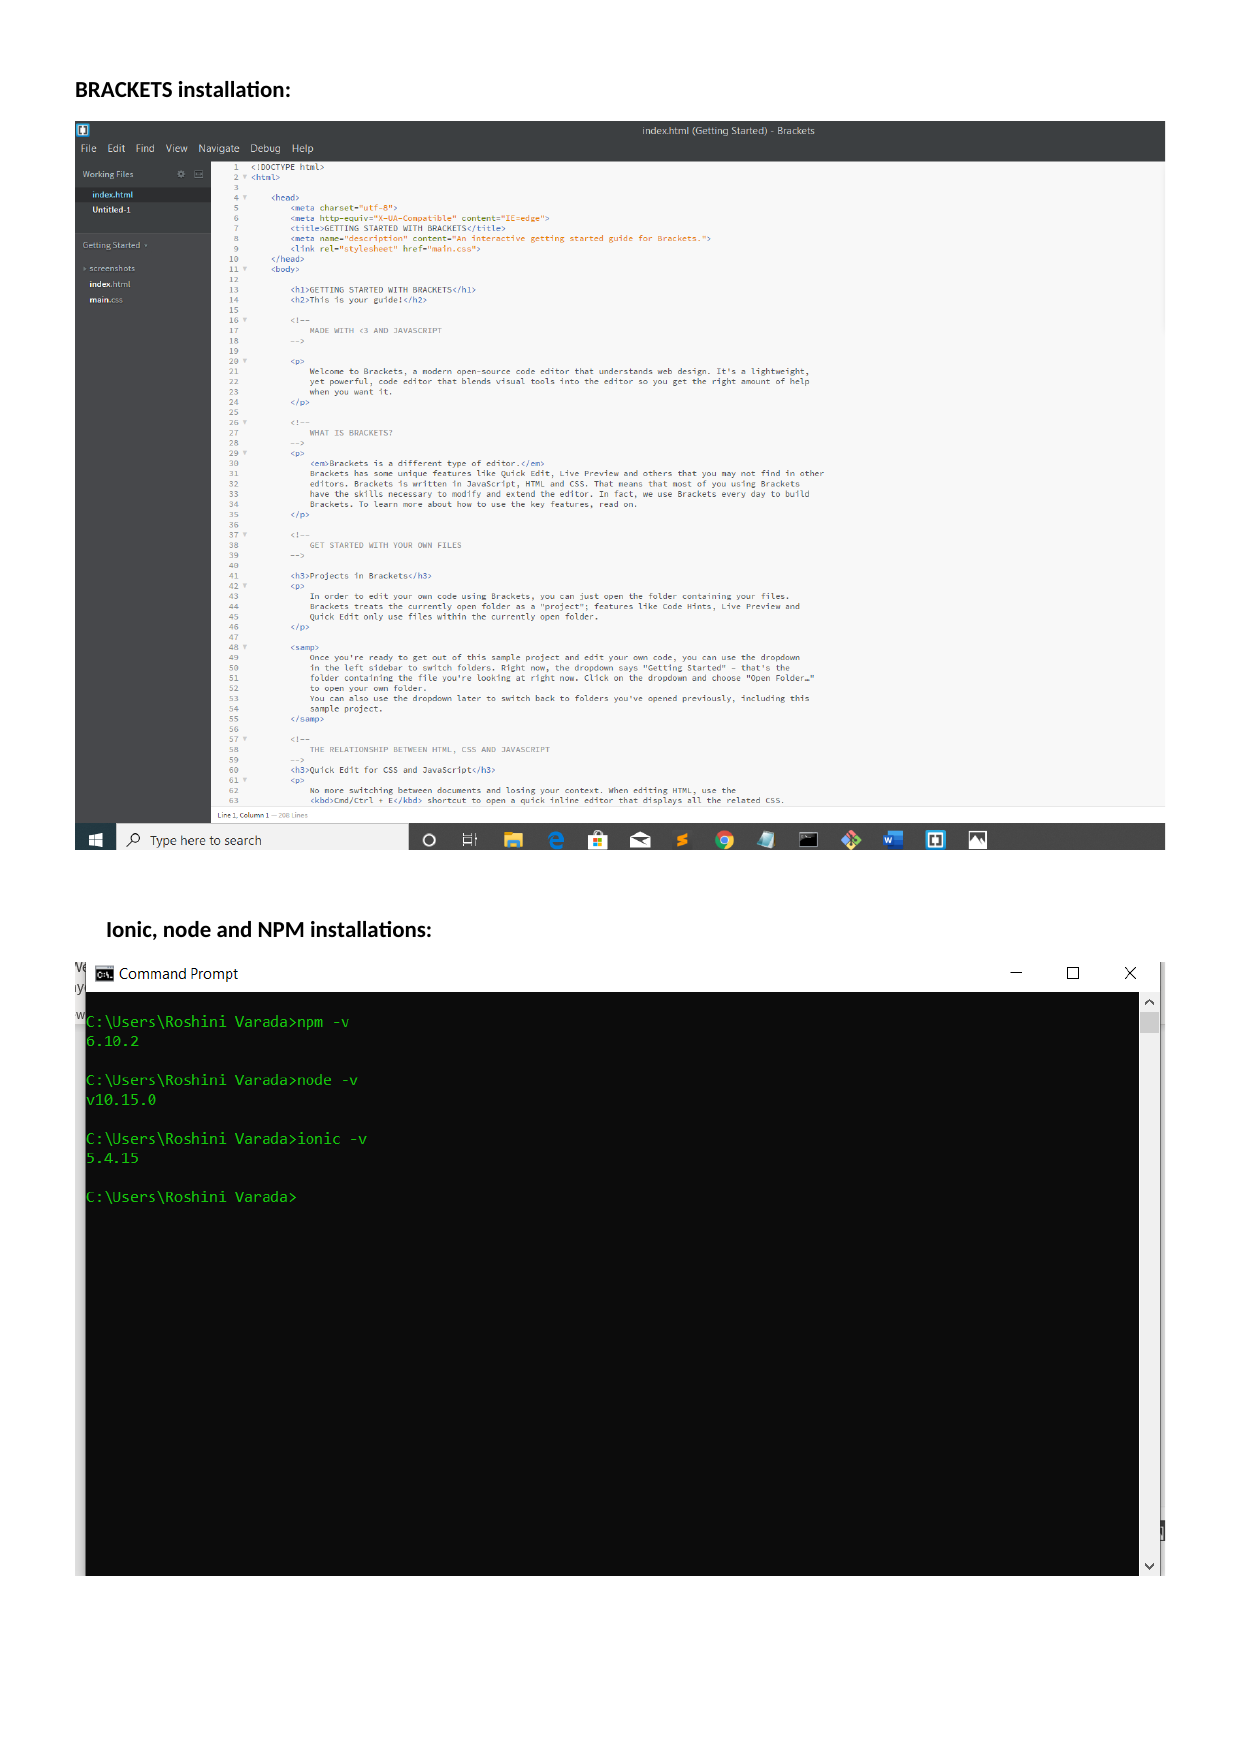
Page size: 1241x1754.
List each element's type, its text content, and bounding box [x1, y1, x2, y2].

picture [75, 121, 1166, 850]
text BRACKETS installation: [75, 75, 1165, 103]
picture [75, 962, 1166, 1576]
text Ionic, node and NPM installations: [75, 915, 1165, 943]
